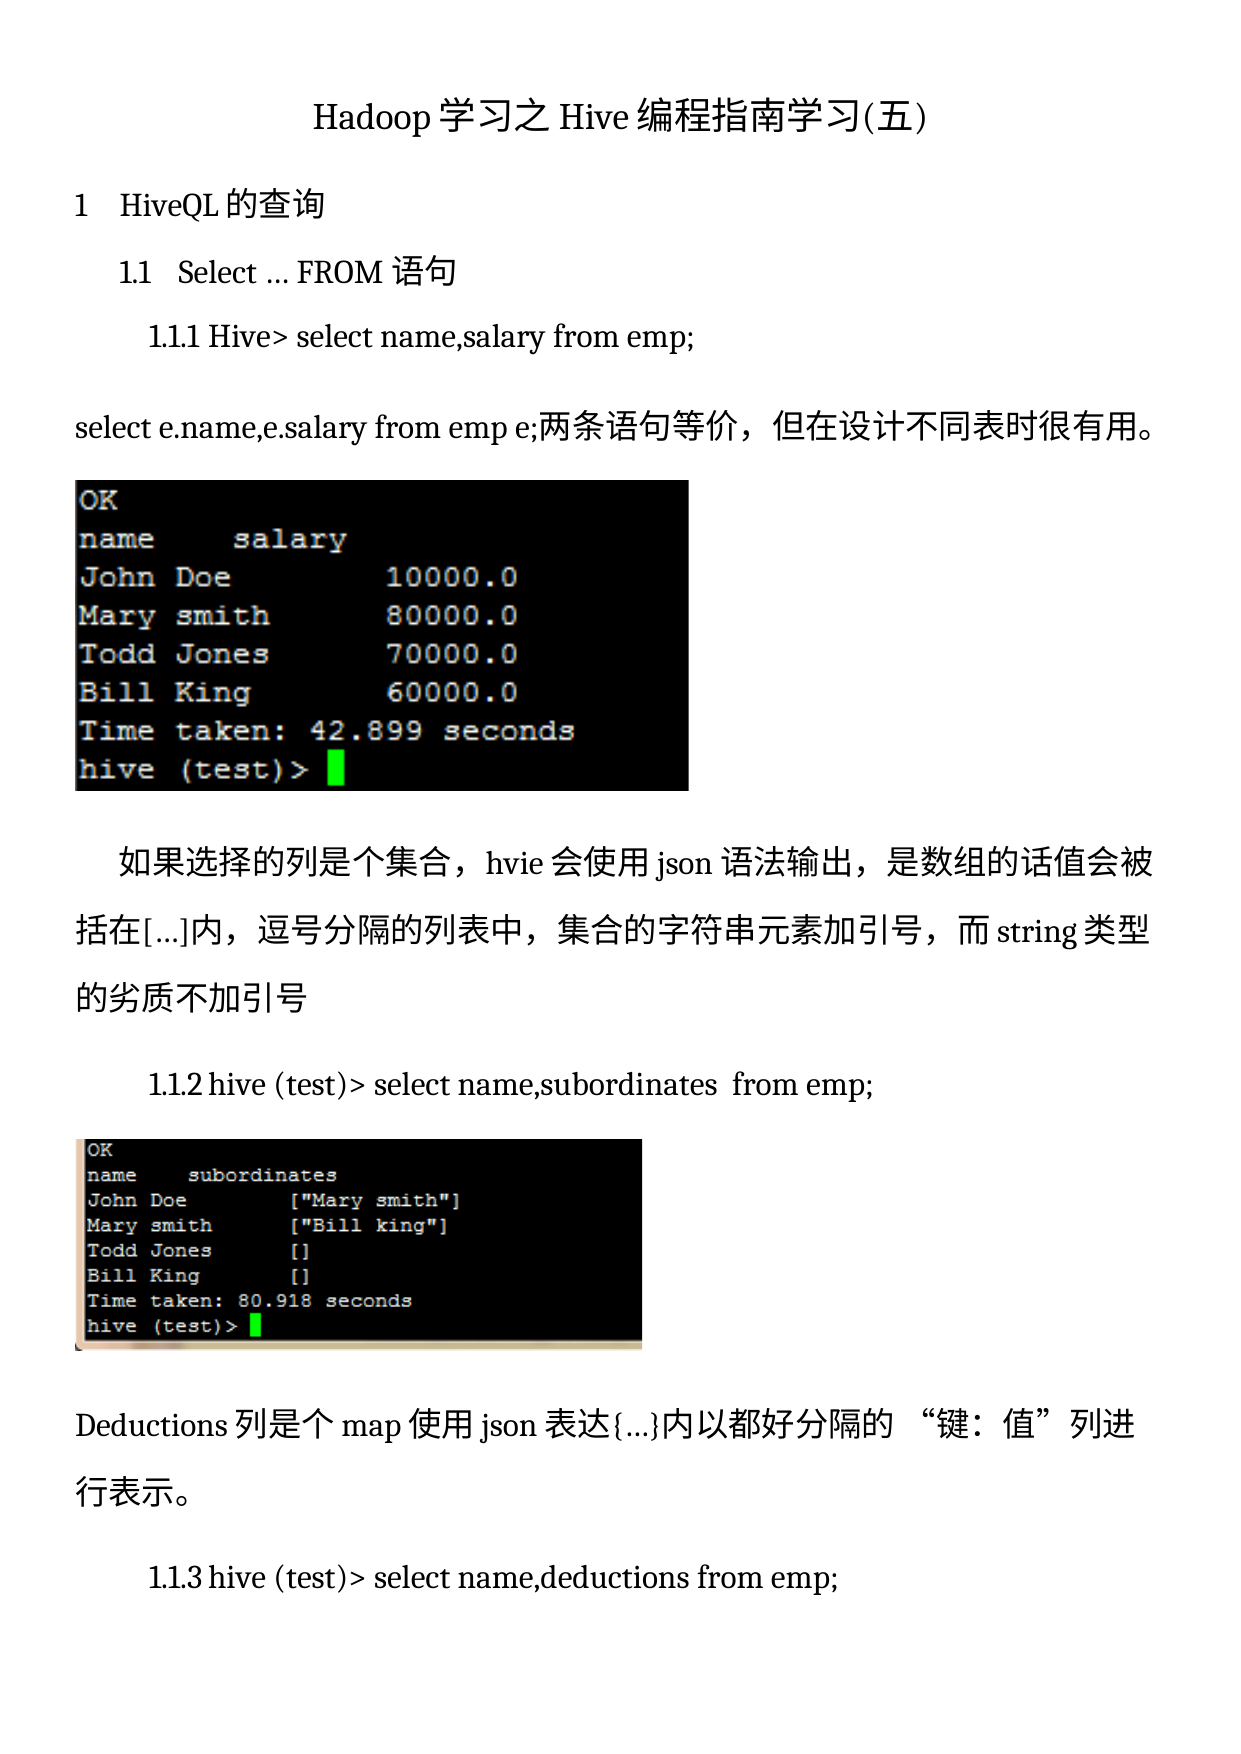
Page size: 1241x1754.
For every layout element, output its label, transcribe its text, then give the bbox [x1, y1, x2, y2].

list hive (test)> select name,subordinates from emp; [149, 1052, 1165, 1117]
list Hive> select name,salary from emp; [149, 304, 1165, 369]
text Deductions列是个map使用json表达{…}内以都好分隔的 “键：值”列进行表示。 [75, 1389, 1165, 1522]
picture [75, 480, 689, 791]
list hive (test)> select name,deductions from emp; [149, 1546, 1165, 1611]
text select e.name,e.salary from emp e;两条语句等价，但在设计不同表时很有用。 [75, 392, 1165, 457]
picture [75, 1139, 643, 1351]
list Select … FROM 语句 [119, 237, 1165, 302]
text Hadoop学习之Hive编程指南学习(五) [75, 81, 1165, 146]
list HiveQL的查询 [75, 169, 1165, 234]
text 如果选择的列是个集合，hvie会使用json语法输出，是数组的话值会被括在[…]内，逗号分隔的列表中，集合的字符串元素加引号，而string类型的劣质不加引号 [75, 827, 1165, 1028]
